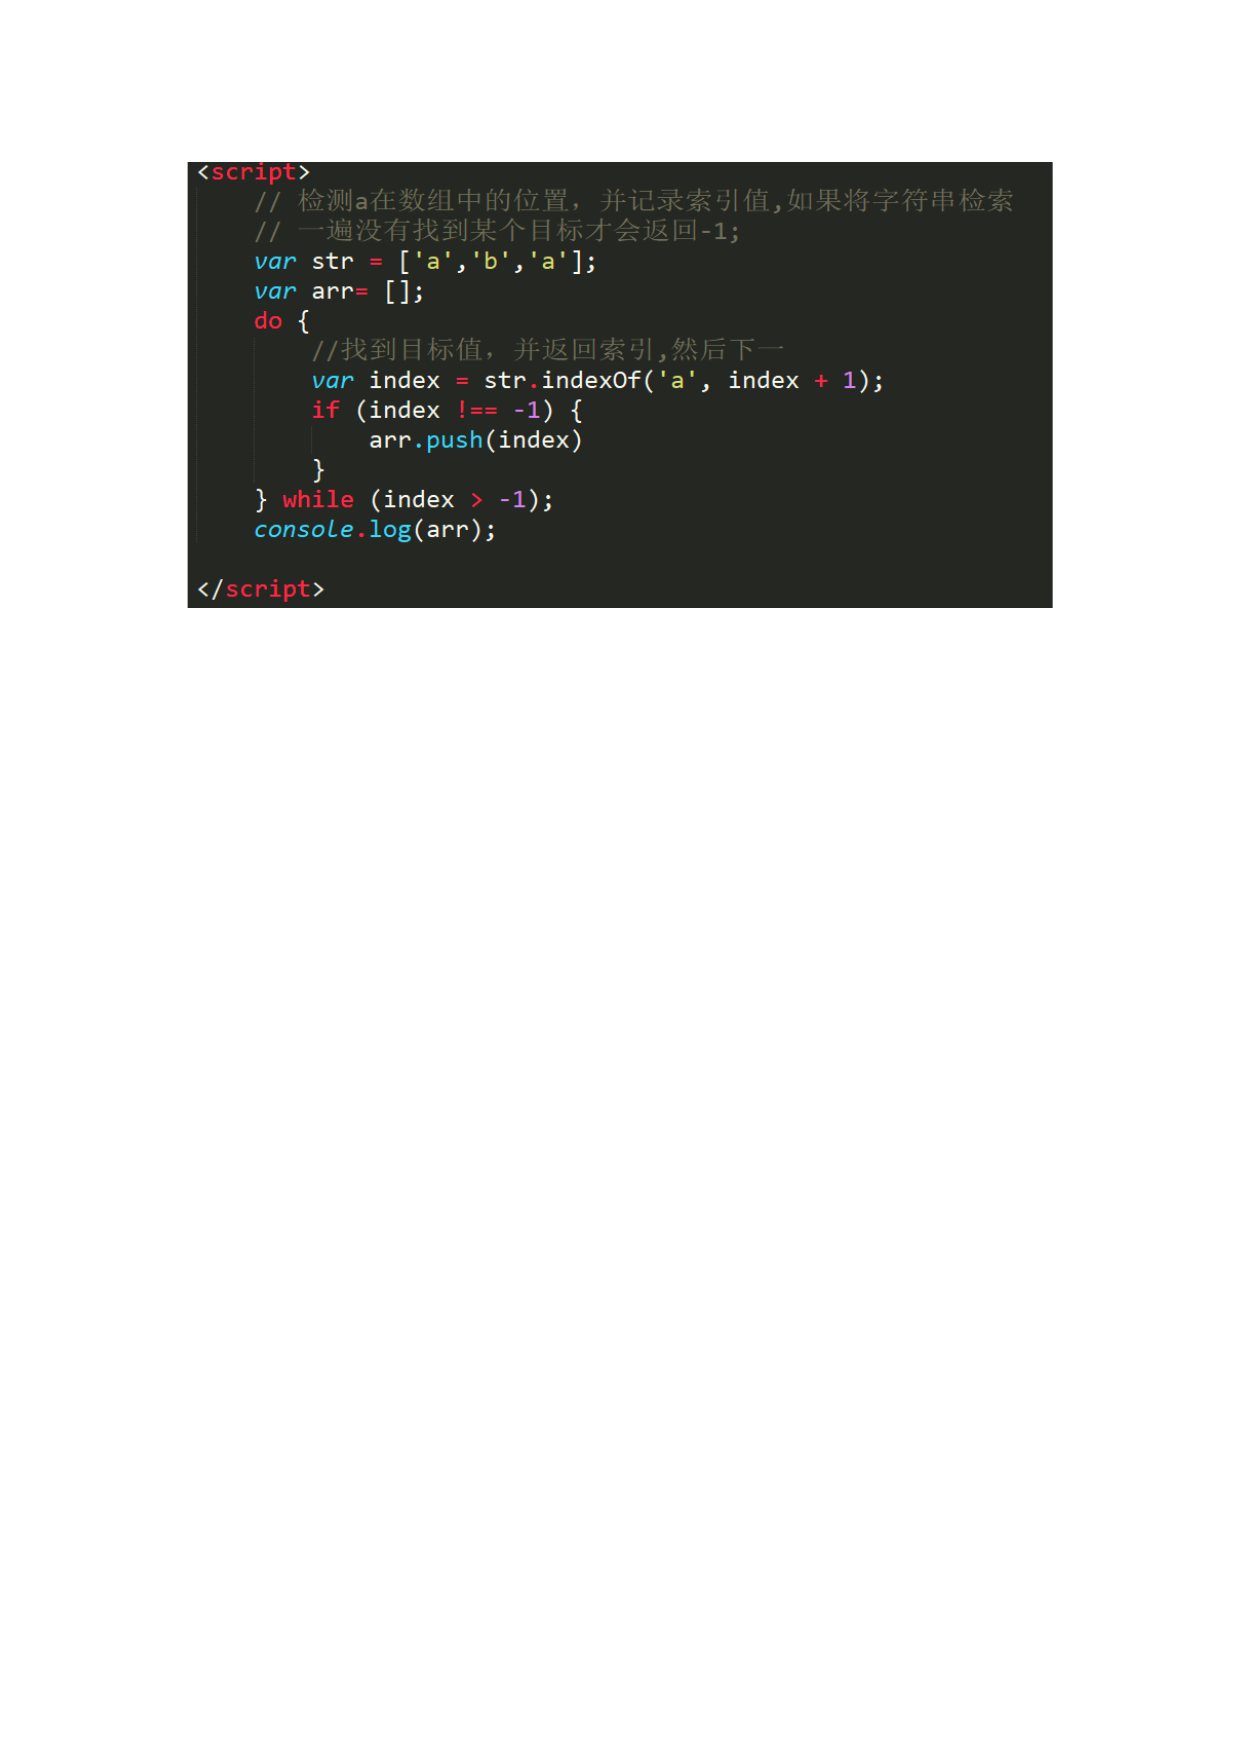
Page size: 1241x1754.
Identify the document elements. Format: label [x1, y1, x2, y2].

picture [187, 162, 1053, 608]
